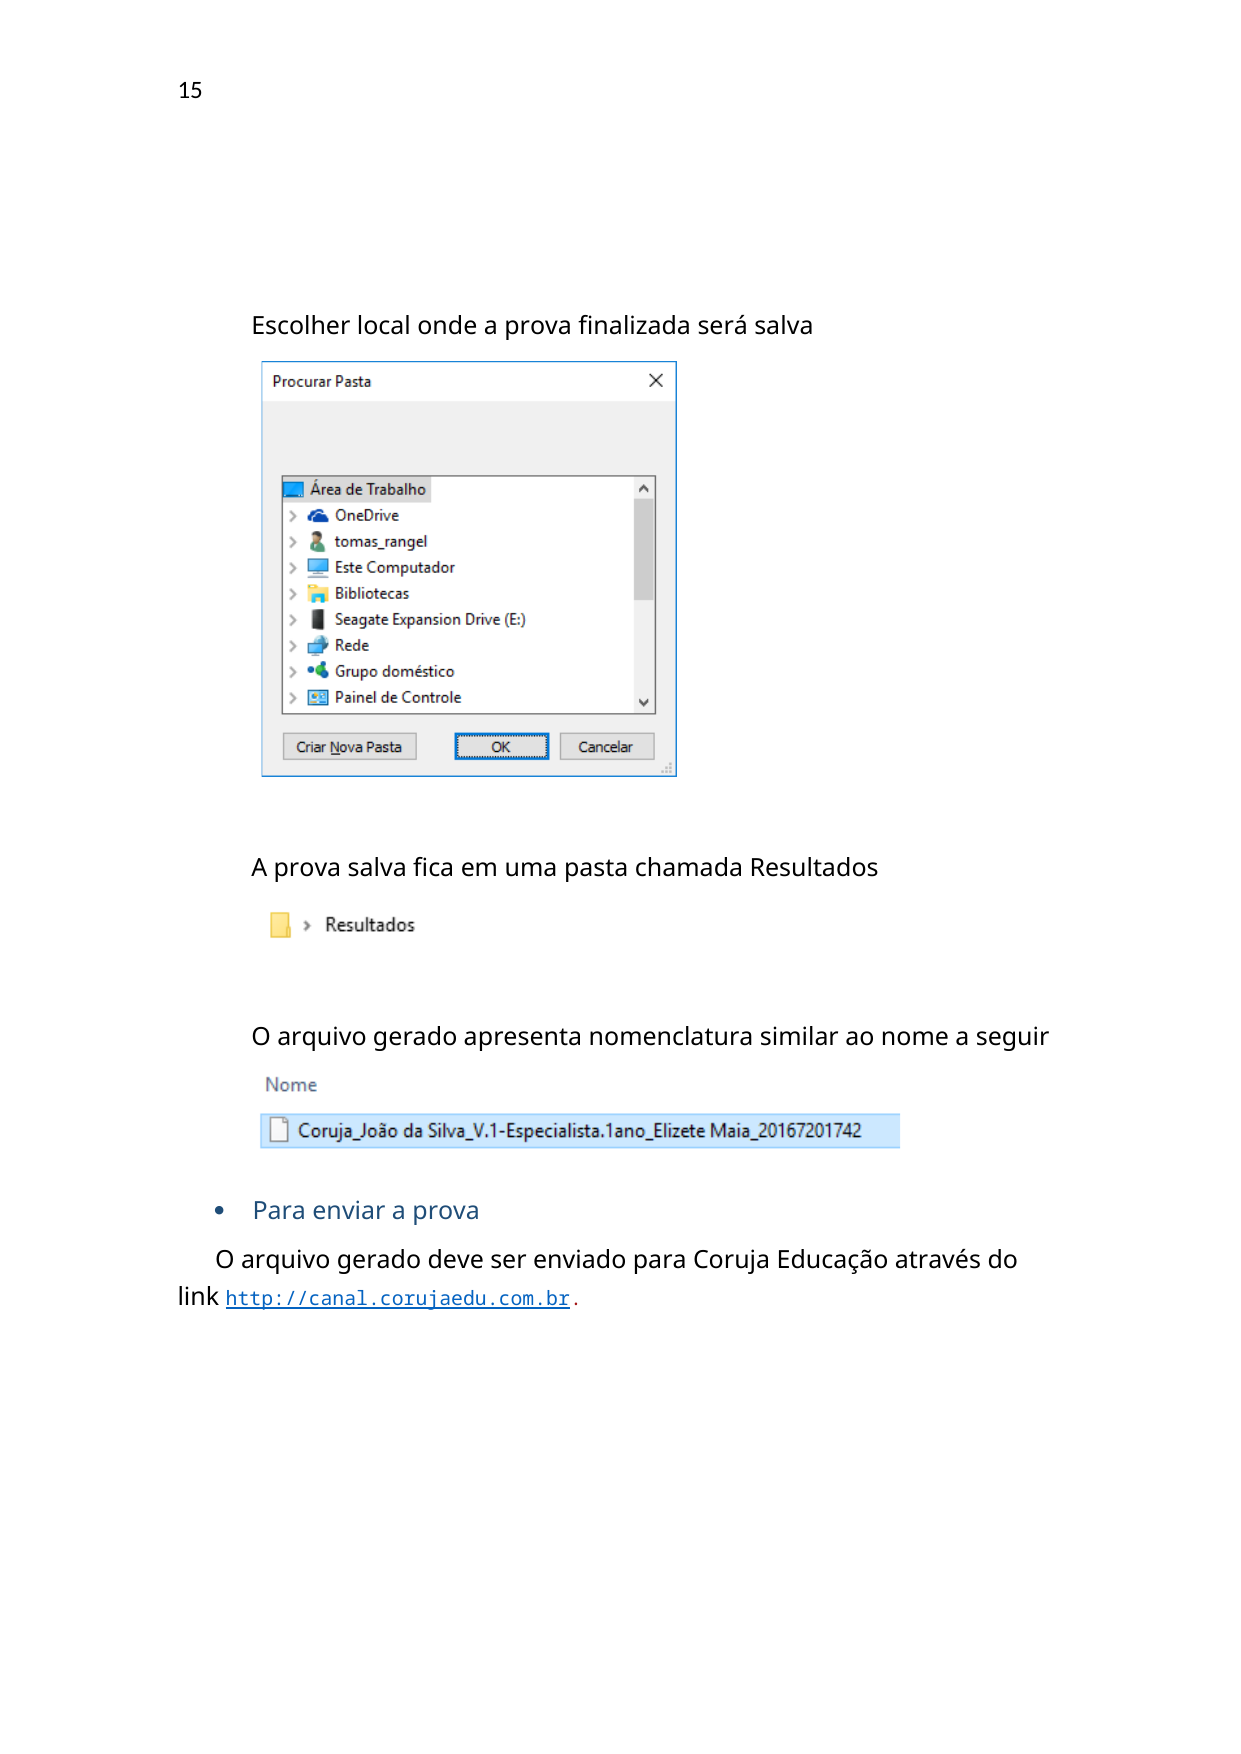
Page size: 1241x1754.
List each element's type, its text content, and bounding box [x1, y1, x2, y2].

text Escolher local onde a prova finalizada será salva [177, 308, 1063, 342]
text O arquivo gerado deve ser enviado para Coruja Educação através do link http://canal.corujaedu.com.br. [177, 1242, 1063, 1313]
text O arquivo gerado apresenta nomenclatura similar ao nome a seguir [177, 1018, 1063, 1052]
text A prova salva fica em uma pasta chamada Resultados [177, 850, 1063, 884]
subtitle Para enviar a prova [215, 1192, 1063, 1227]
picture [255, 903, 470, 946]
picture [248, 1071, 901, 1174]
picture [261, 361, 677, 777]
